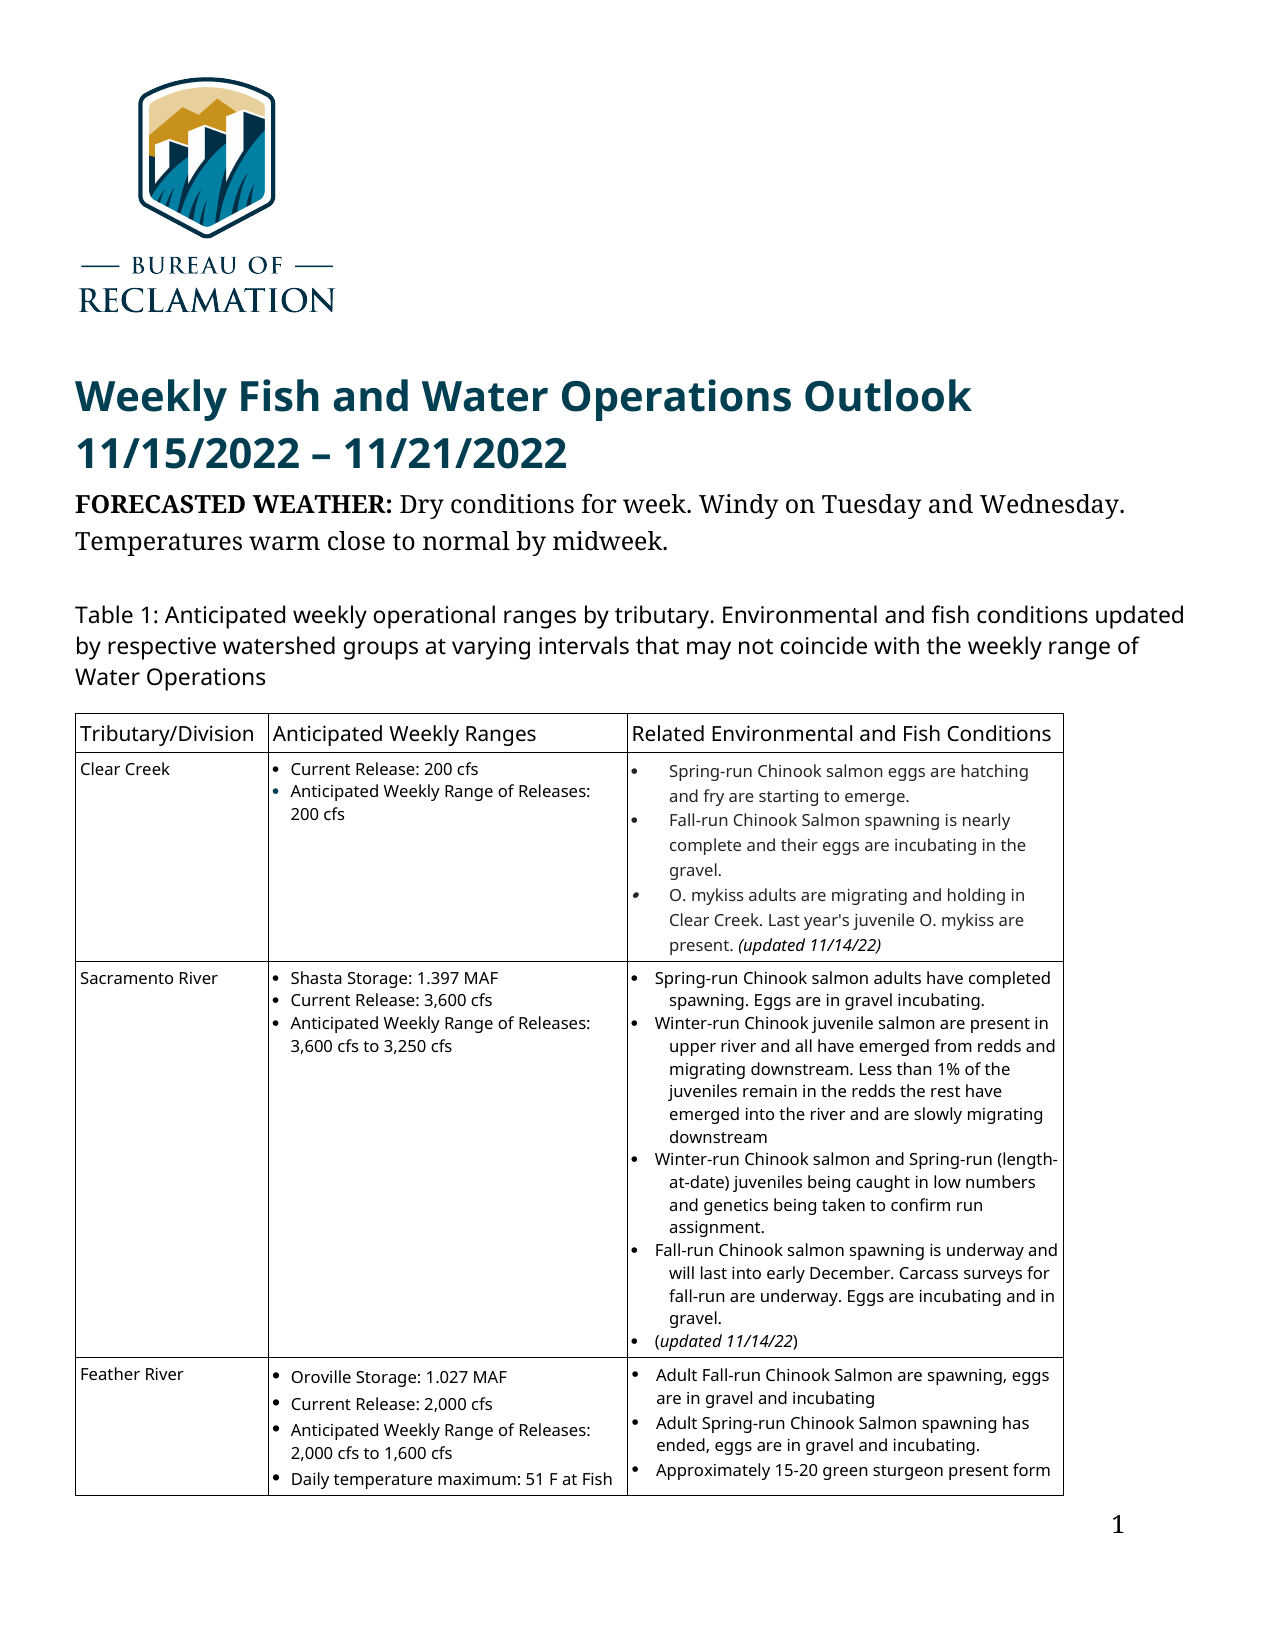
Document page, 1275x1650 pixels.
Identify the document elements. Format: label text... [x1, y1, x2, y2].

table_header Related Environmental and Fish Conditions [628, 714, 1063, 752]
text Weekly Fish and Water Operations Outlook [75, 367, 1200, 424]
table_header Tributary/Division [76, 714, 268, 752]
text FORECASTED WEATHER: Dry conditions for week. Windy on Tuesday and Wednesday. Temperatures warm close to normal by midweek. [75, 486, 1200, 558]
text 11/15/2022 – 11/21/2022 [75, 424, 1200, 481]
table_cell Spring-run Chinook salmon adults have completed spawning. Eggs are in gravel incubating. Winter-run Chinook juvenile salmon are present in upper river and all have emerged from redds and migrating downstream. Less than 1% of the juveniles remain in the redds the rest have emerged into the river and are slowly migrating downstream Winter-run Chinook salmon and Spring-run (length-at-date) juveniles being caught in low numbers and genetics being taken to confirm run assignment. Fall-run Chinook salmon spawning is underway and will last into early December. Carcass surveys for fall-run are underway. Eggs are incubating and in gravel. (updated 11/14/22) [628, 962, 1063, 1357]
table_cell Feather River [76, 1358, 268, 1495]
table_header Anticipated Weekly Ranges [269, 714, 627, 752]
table_cell Spring-run Chinook salmon eggs are hatching and fry are starting to emerge. Fall-run Chinook Salmon spawning is nearly complete and their eggs are incubating in the gravel. O. mykiss adults are migrating and holding in Clear Creek. Last year's juvenile O. mykiss are present. (updated 11/14/22) [628, 753, 1063, 961]
table_cell Shasta Storage: 1.397 MAF Current Release: 3,600 cfs Anticipated Weekly Range of Releases: 3,600 cfs to 3,250 cfs [269, 962, 627, 1357]
table_cell Clear Creek [76, 753, 268, 961]
table_cell Current Release: 200 cfs Anticipated Weekly Range of Releases: 200 cfs [269, 753, 627, 961]
table_cell Sacramento River [76, 962, 268, 1357]
text Table 1: Anticipated weekly operational ranges by tributary. Environmental and fish conditions updated by respective watershed groups at varying intervals that may not coincide with the weekly range of Water Operations [75, 598, 1200, 692]
picture [75, 75, 338, 317]
